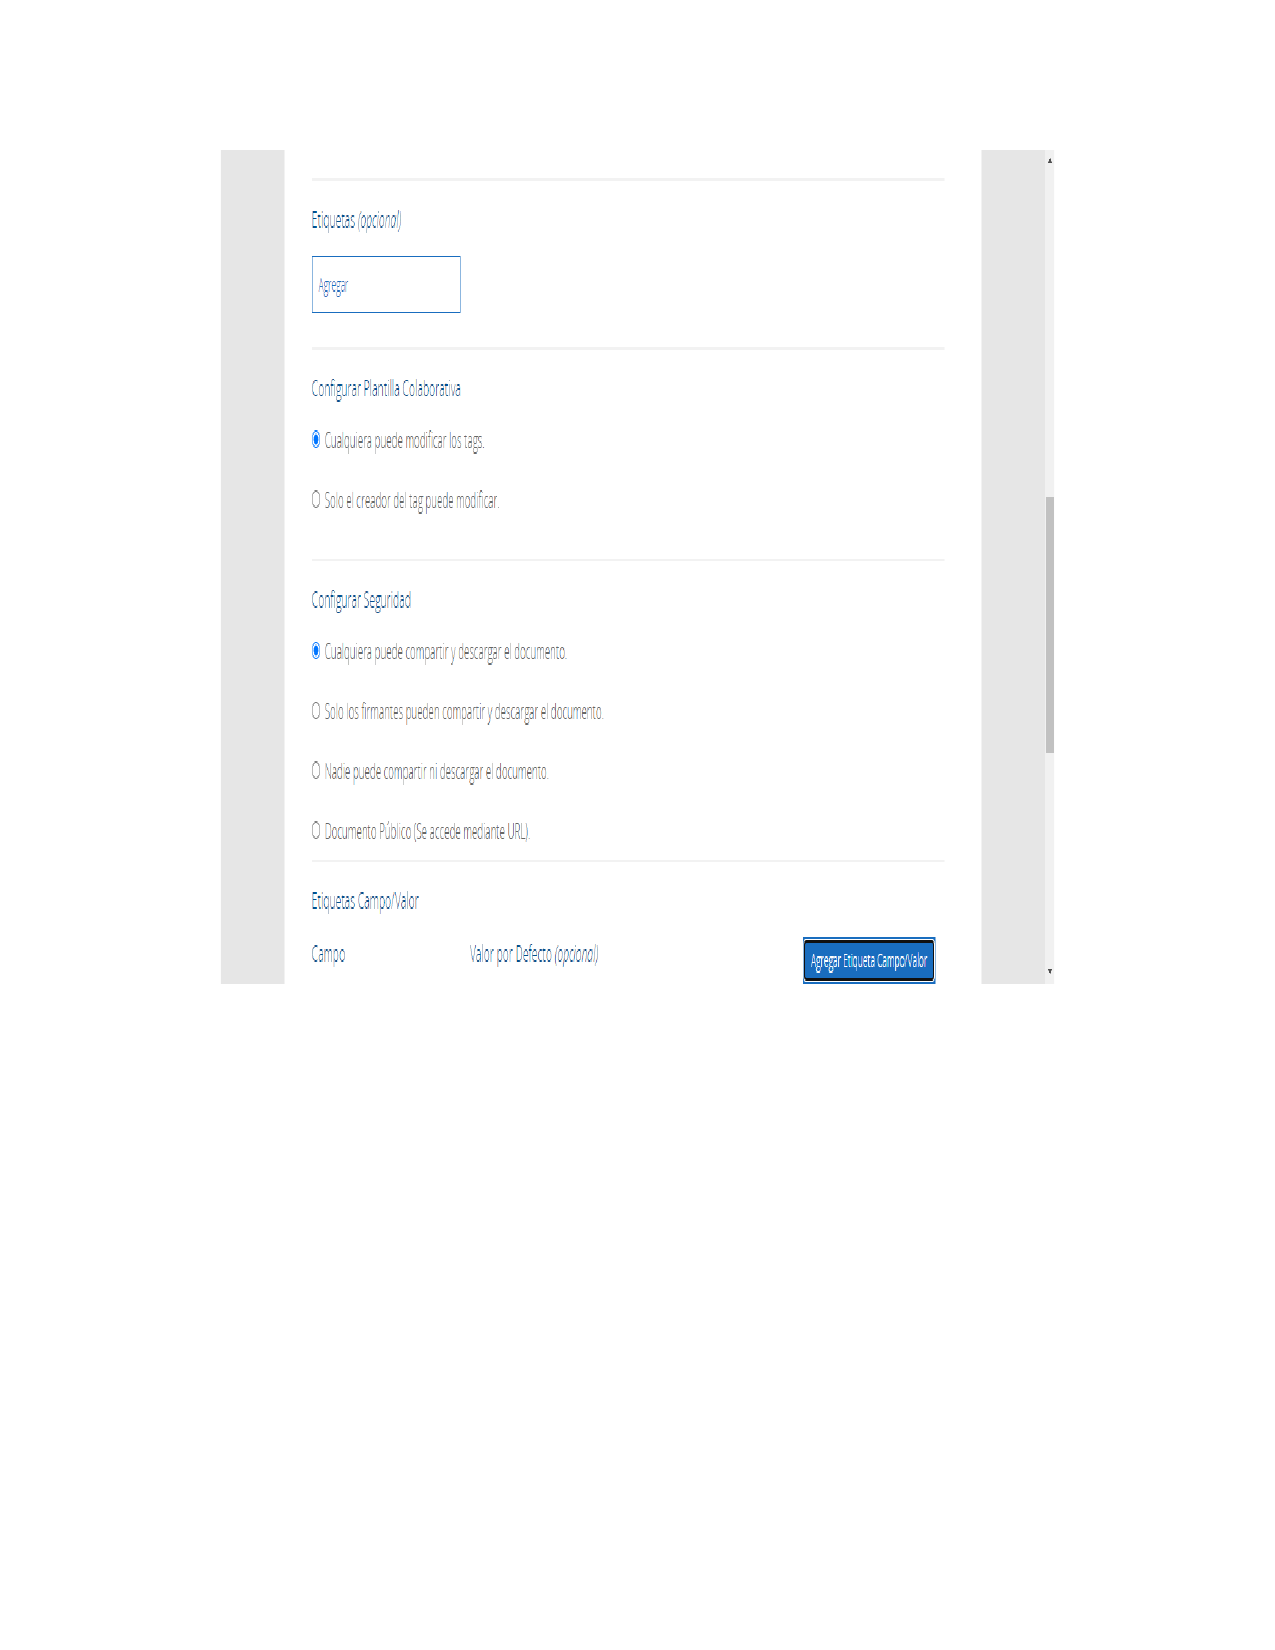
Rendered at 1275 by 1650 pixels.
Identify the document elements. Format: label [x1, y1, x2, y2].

picture [220, 184, 1055, 1018]
